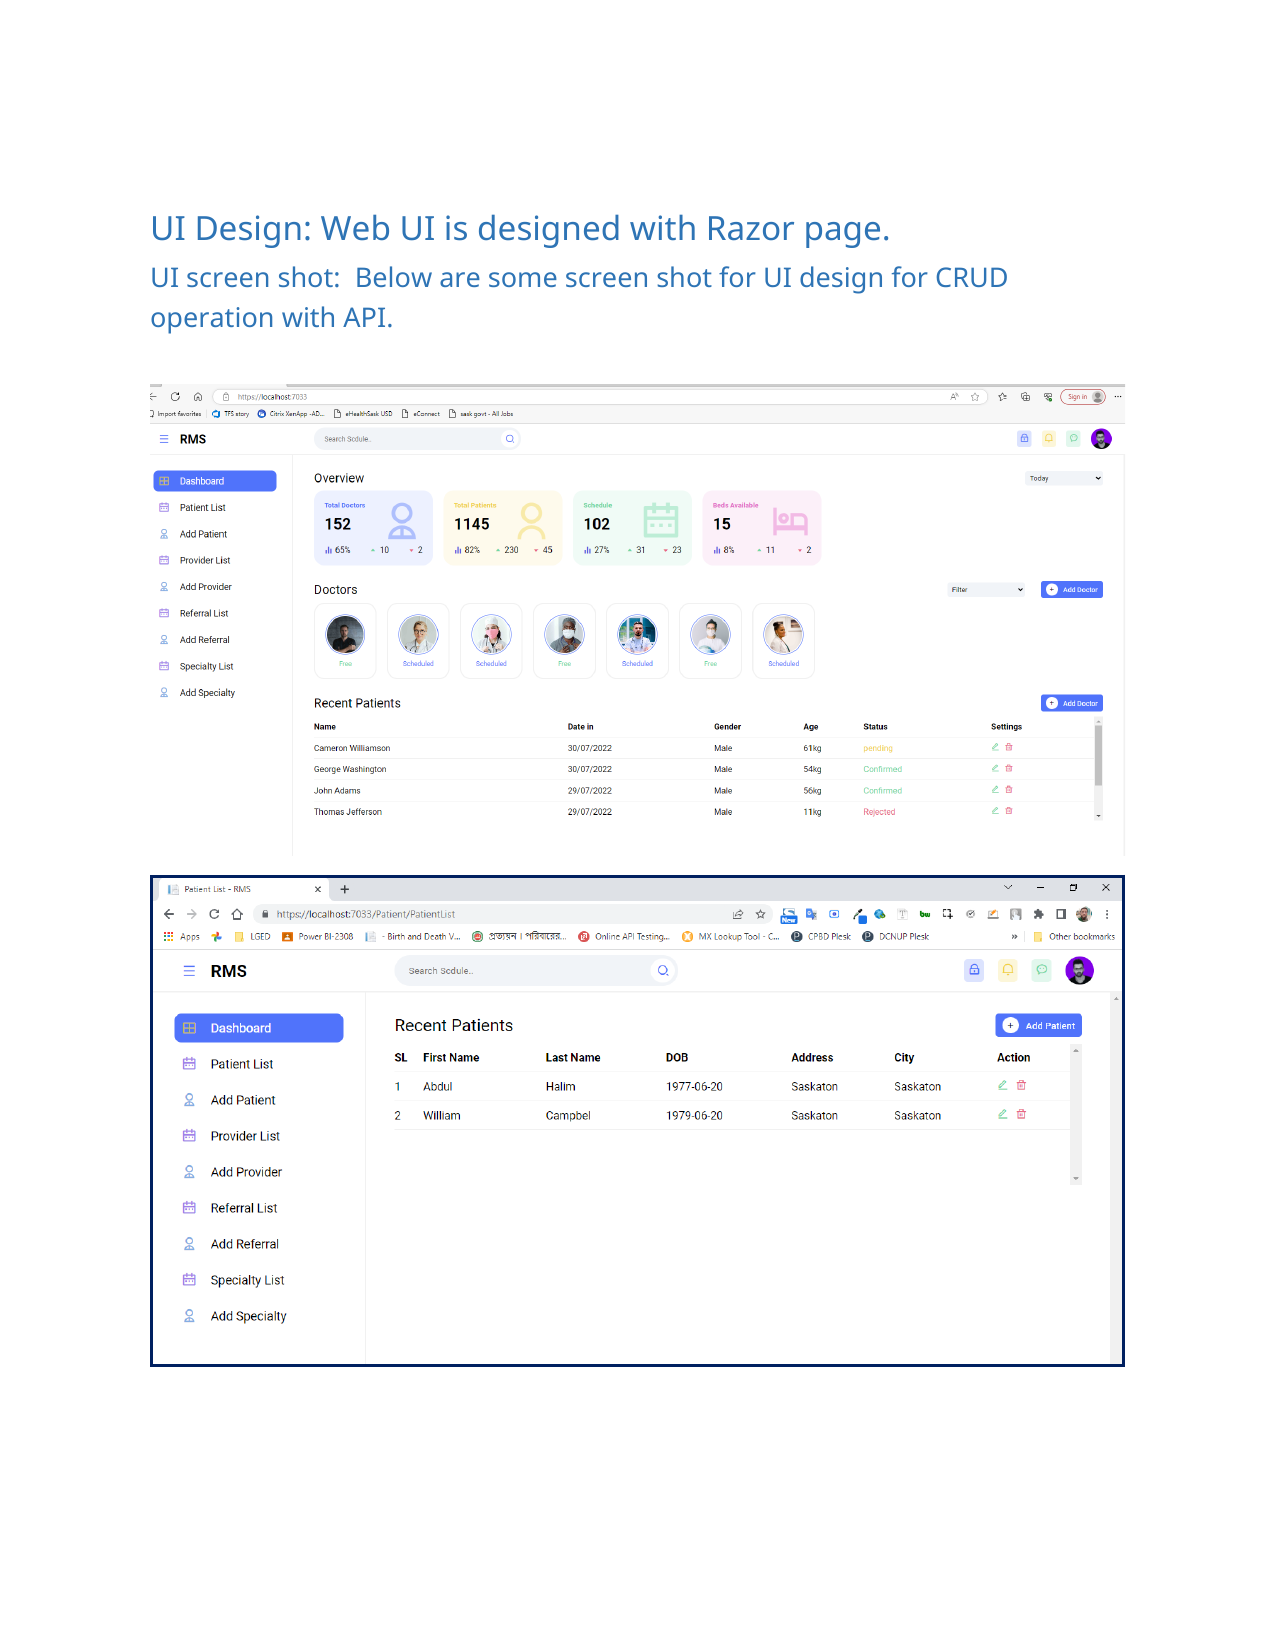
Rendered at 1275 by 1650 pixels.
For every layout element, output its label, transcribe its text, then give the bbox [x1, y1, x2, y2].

picture [150, 384, 1125, 856]
picture [153, 878, 1122, 1364]
subtitle UI Design: Web UI is designed with Razor page. [150, 205, 1125, 251]
subtitle UI screen shot: Below are some screen shot for UI design for CRUD operation with API. [150, 258, 1125, 335]
